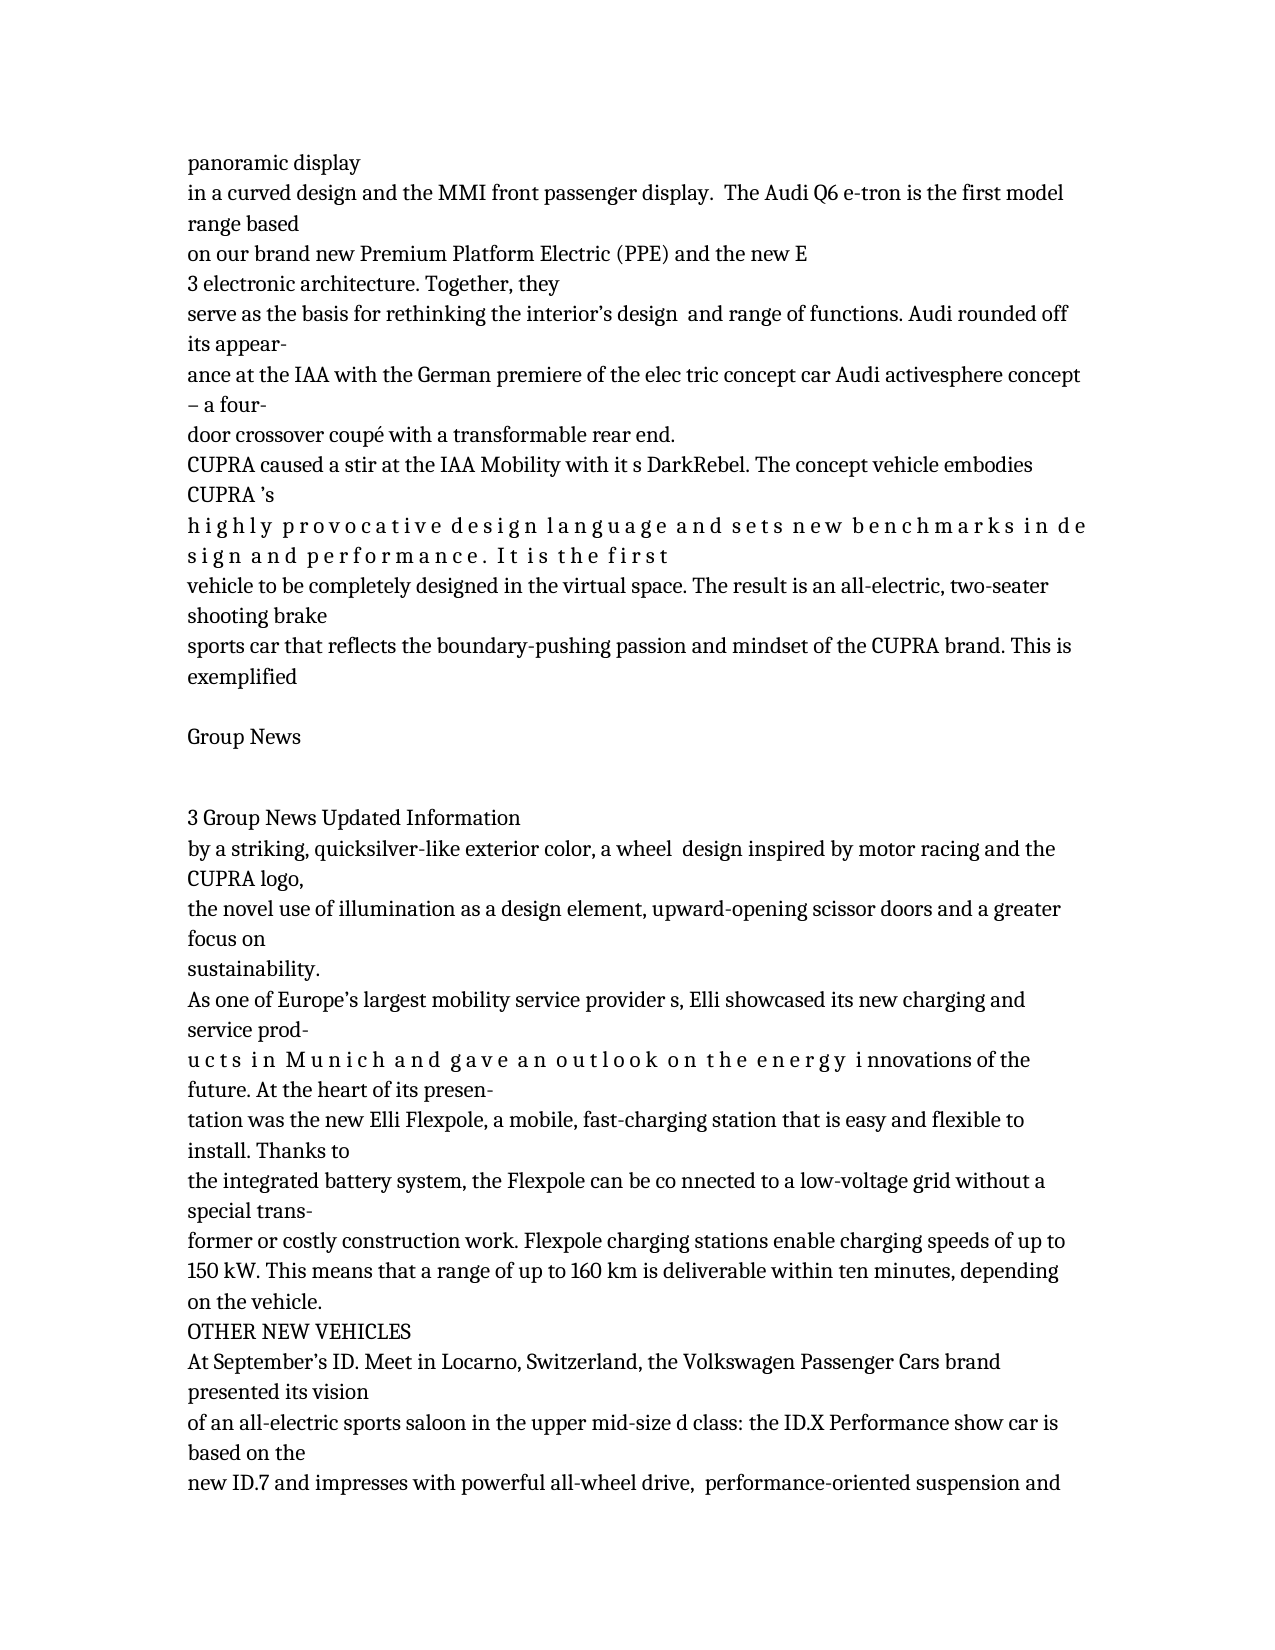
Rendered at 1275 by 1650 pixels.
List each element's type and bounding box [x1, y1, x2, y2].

text [187, 775, 1087, 1496]
text [187, 150, 1087, 750]
